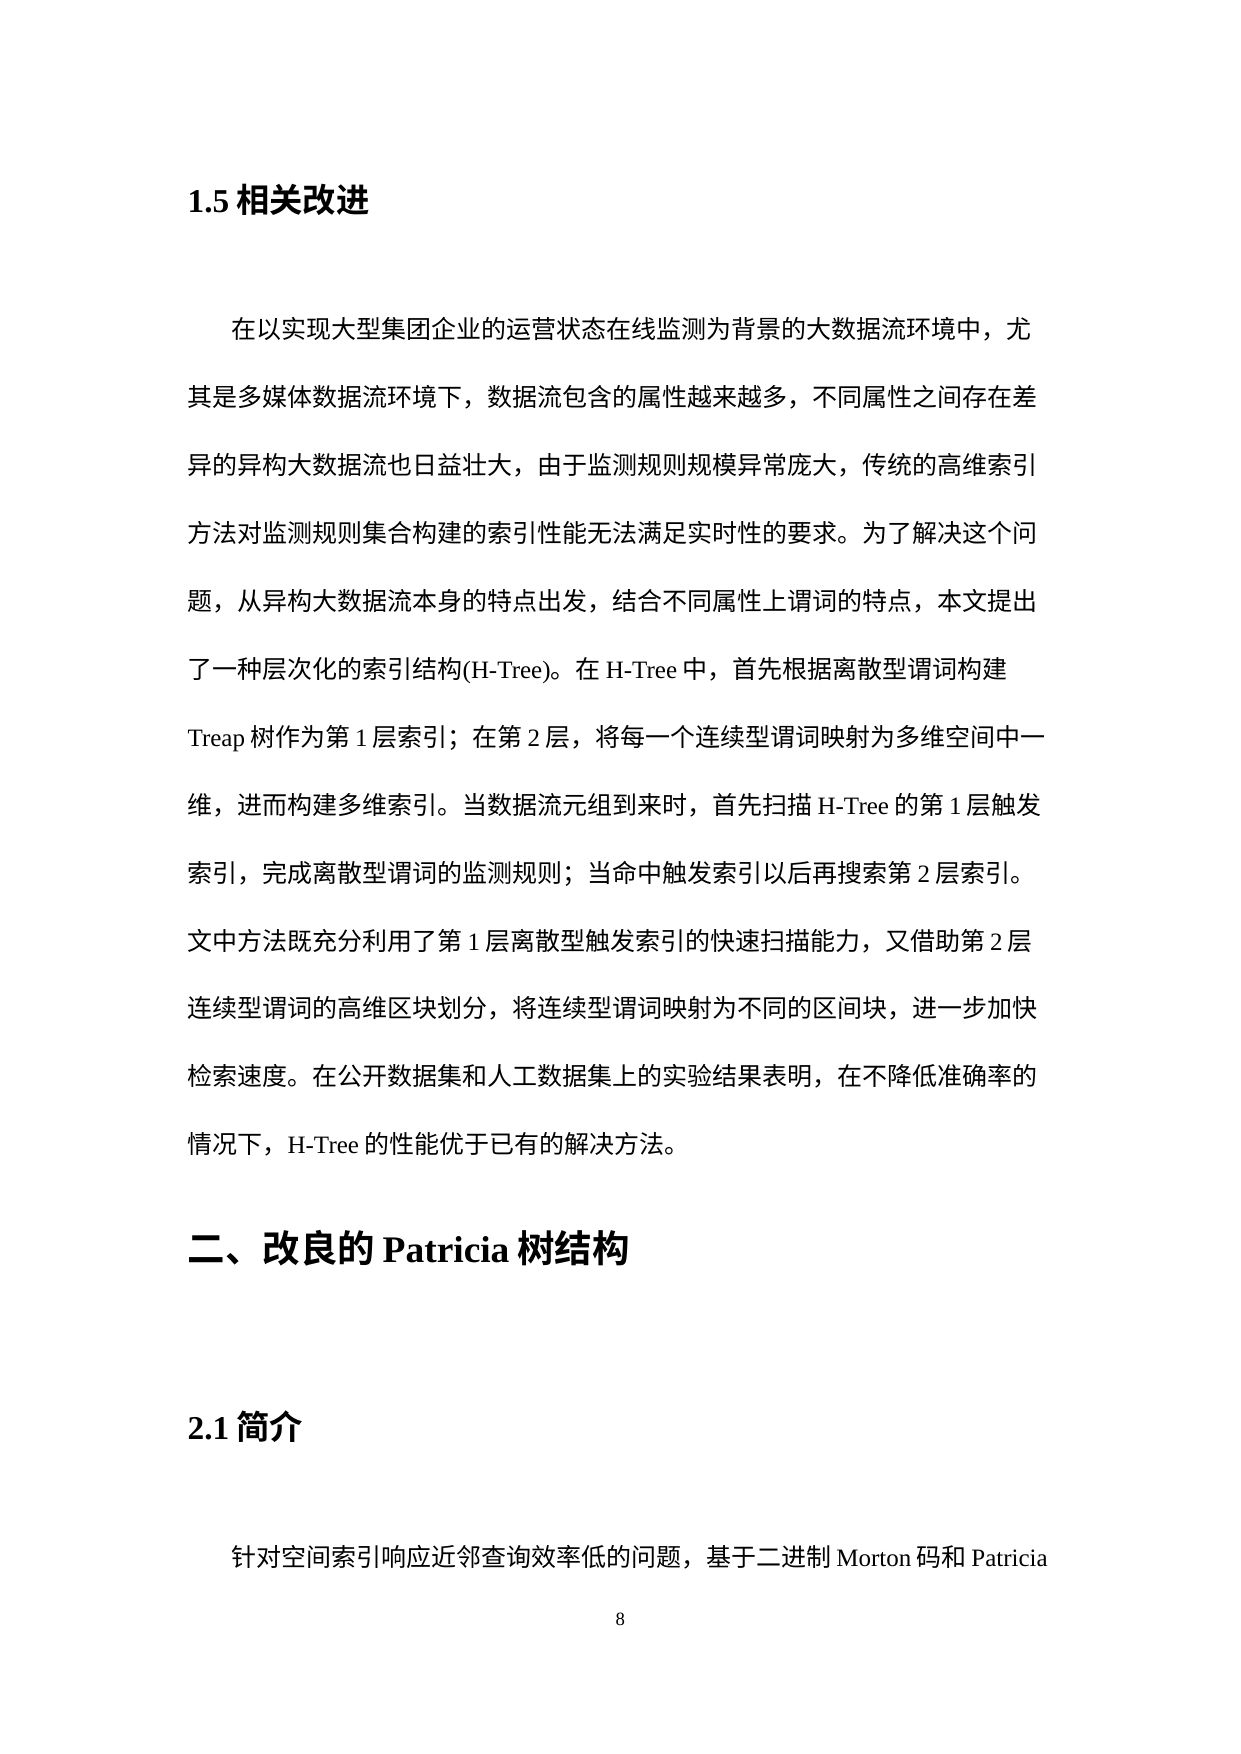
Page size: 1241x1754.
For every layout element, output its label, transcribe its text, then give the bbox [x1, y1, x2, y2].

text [187, 1521, 1053, 1589]
subtitle 二、改良的Patricia树结构 [187, 1212, 1053, 1280]
text 在以实现大型集团企业的运营状态在线监测为背景的大数据流环境中，尤其是多媒体数据流环境下，数据流包含的属性越来越多，不同属性之间存在差异的异构大数据流也日益壮大，由于监测规则规模异常庞大，传统的高维索引方法对监测规则集合构建的索引性能无法满足实时性的要求。为了解决这个问题，从异构大数据流本身的特点出发，结合不同属性上谓词的特点，本文提出了一种层次化的索引结构(H-Tree)。在H-Tree中，首先根据离散型谓词构建Treap树作为第1层索引；在第2层，将每一个连续型谓词映射为多维空间中一维，进而构建多维索引。当数据流元组到来时，首先扫描H-Tree的第1层触发索引，完成离散型谓词的监测规则；当命中触发索引以后再搜索第2层索引。文中方法既充分利用了第1层离散型触发索引的快速扫描能力，又借助第2层连续型谓词的高维区块划分，将连续型谓词映射为不同的区间块，进一步加快检索速度。在公开数据集和人工数据集上的实验结果表明，在不降低准确率的情况下，H-Tree的性能优于已有的解决方法。 [187, 294, 1053, 1177]
subtitle 2.1简介 [187, 1391, 1053, 1459]
subtitle 1.5相关改进 [187, 164, 1053, 232]
